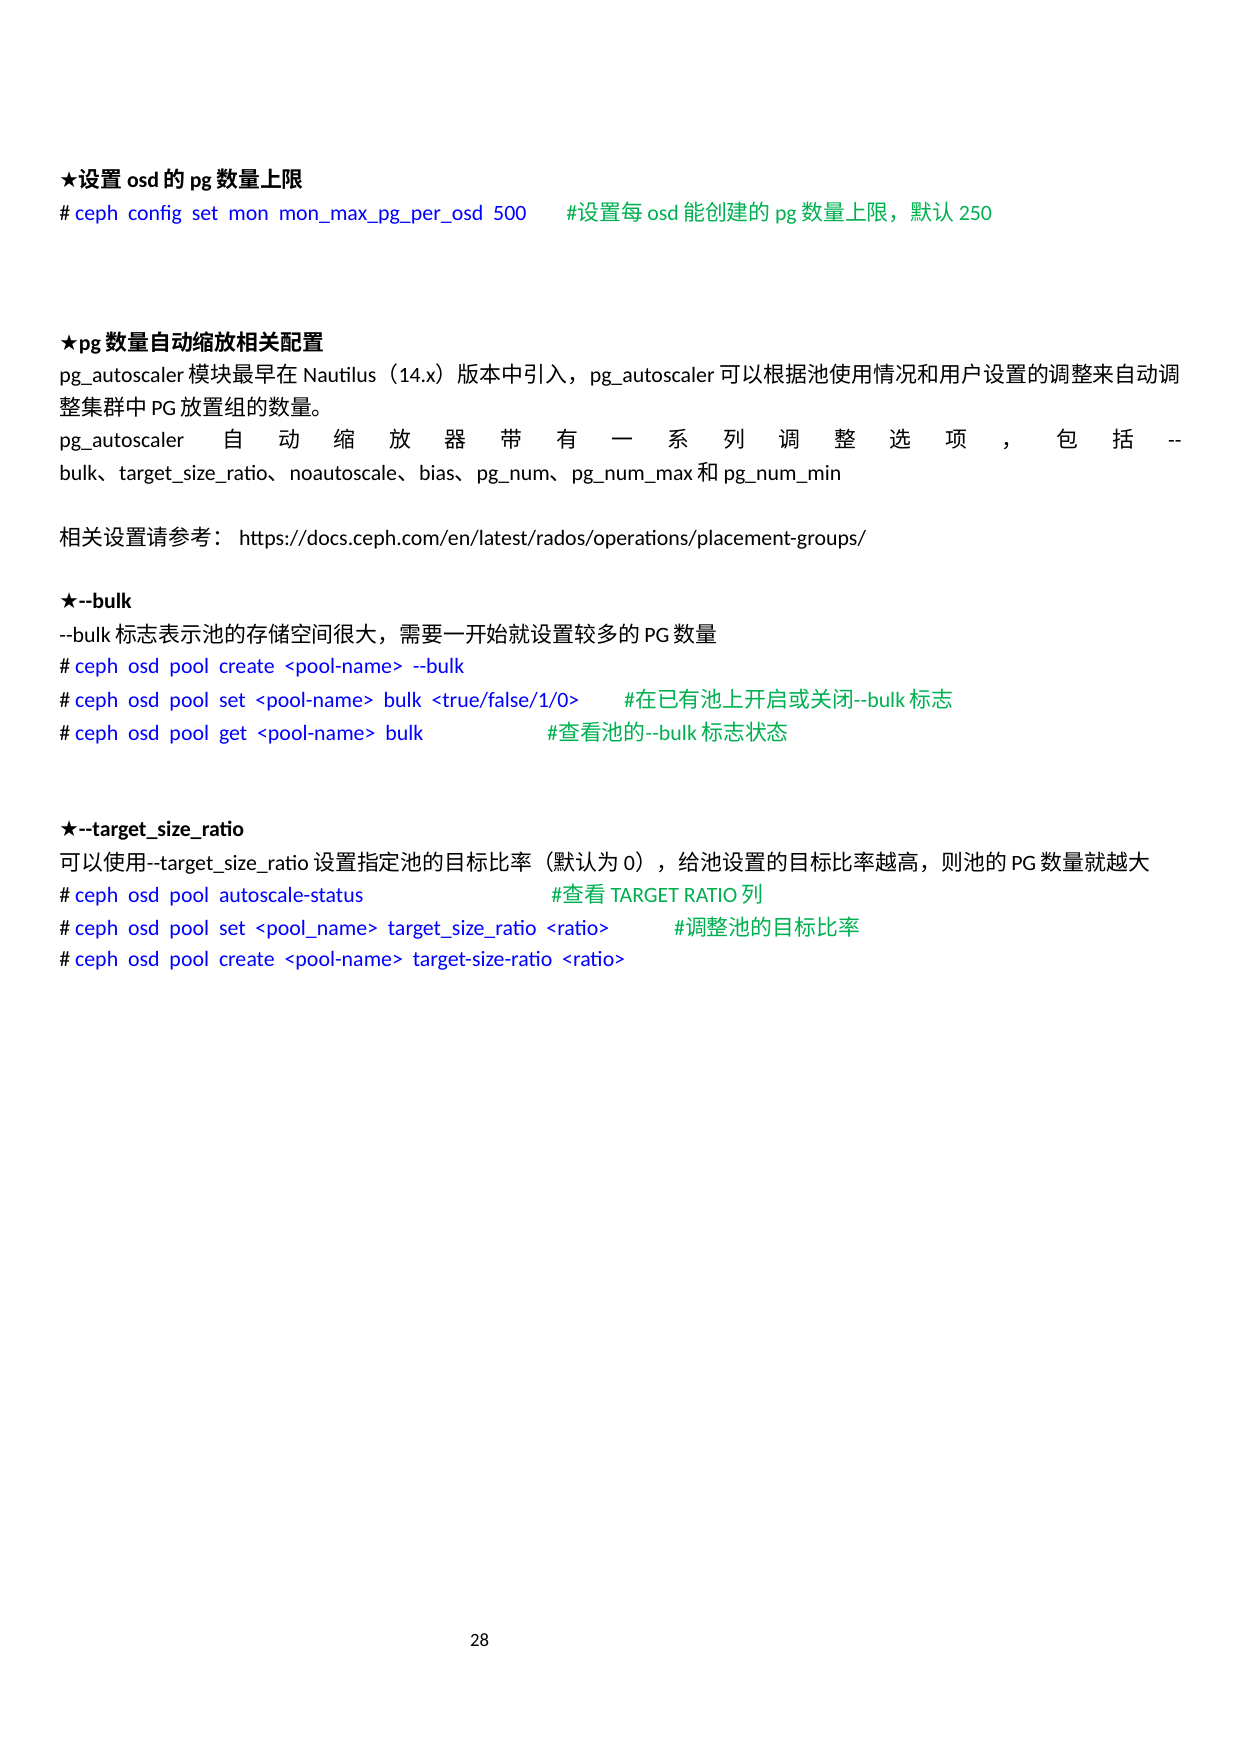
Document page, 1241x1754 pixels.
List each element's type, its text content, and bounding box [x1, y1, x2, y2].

text pg_autoscaler自动缩放器带有一系列调整选项，包括--bulk、target_size_ratio、noautoscale、bias、pg_num、pg_num_max和pg_num_min [59, 422, 1181, 487]
text 相关设置请参考： https://docs.ceph.com/en/latest/rados/operations/placement-groups/ [59, 519, 1181, 552]
text # ceph osd pool create <pool-name> target-size-ratio <ratio> [59, 942, 1181, 974]
text ★pg数量自动缩放相关配置 [59, 324, 1181, 357]
text 可以使用--target_size_ratio设置指定池的目标比率（默认为0），给池设置的目标比率越高，则池的PG数量就越大 [59, 844, 1181, 877]
text # ceph osd pool get <pool-name> bulk #查看池的--bulk标志状态 [59, 714, 1181, 747]
text # ceph osd pool create <pool-name> --bulk [59, 649, 1181, 682]
text ★--bulk [59, 584, 1181, 617]
text # ceph osd pool set <pool_name> target_size_ratio <ratio> #调整池的目标比率 [59, 909, 1181, 942]
text pg_autoscaler模块最早在Nautilus（14.x）版本中引入，pg_autoscaler可以根据池使用情况和用户设置的调整来自动调整集群中PG放置组的数量。 [59, 357, 1181, 422]
text ★--target_size_ratio [59, 812, 1181, 844]
text --bulk标志表示池的存储空间很大，需要一开始就设置较多的PG数量 [59, 617, 1181, 649]
text ★设置osd的pg数量上限 [59, 162, 1181, 194]
text # ceph config set mon mon_max_pg_per_osd 500 #设置每osd能创建的pg数量上限，默认250 [59, 194, 1181, 227]
text # ceph osd pool autoscale-status #查看TARGET RATIO列 [59, 877, 1181, 909]
text # ceph osd pool set <pool-name> bulk <true/false/1/0> #在已有池上开启或关闭--bulk标志 [59, 682, 1181, 714]
